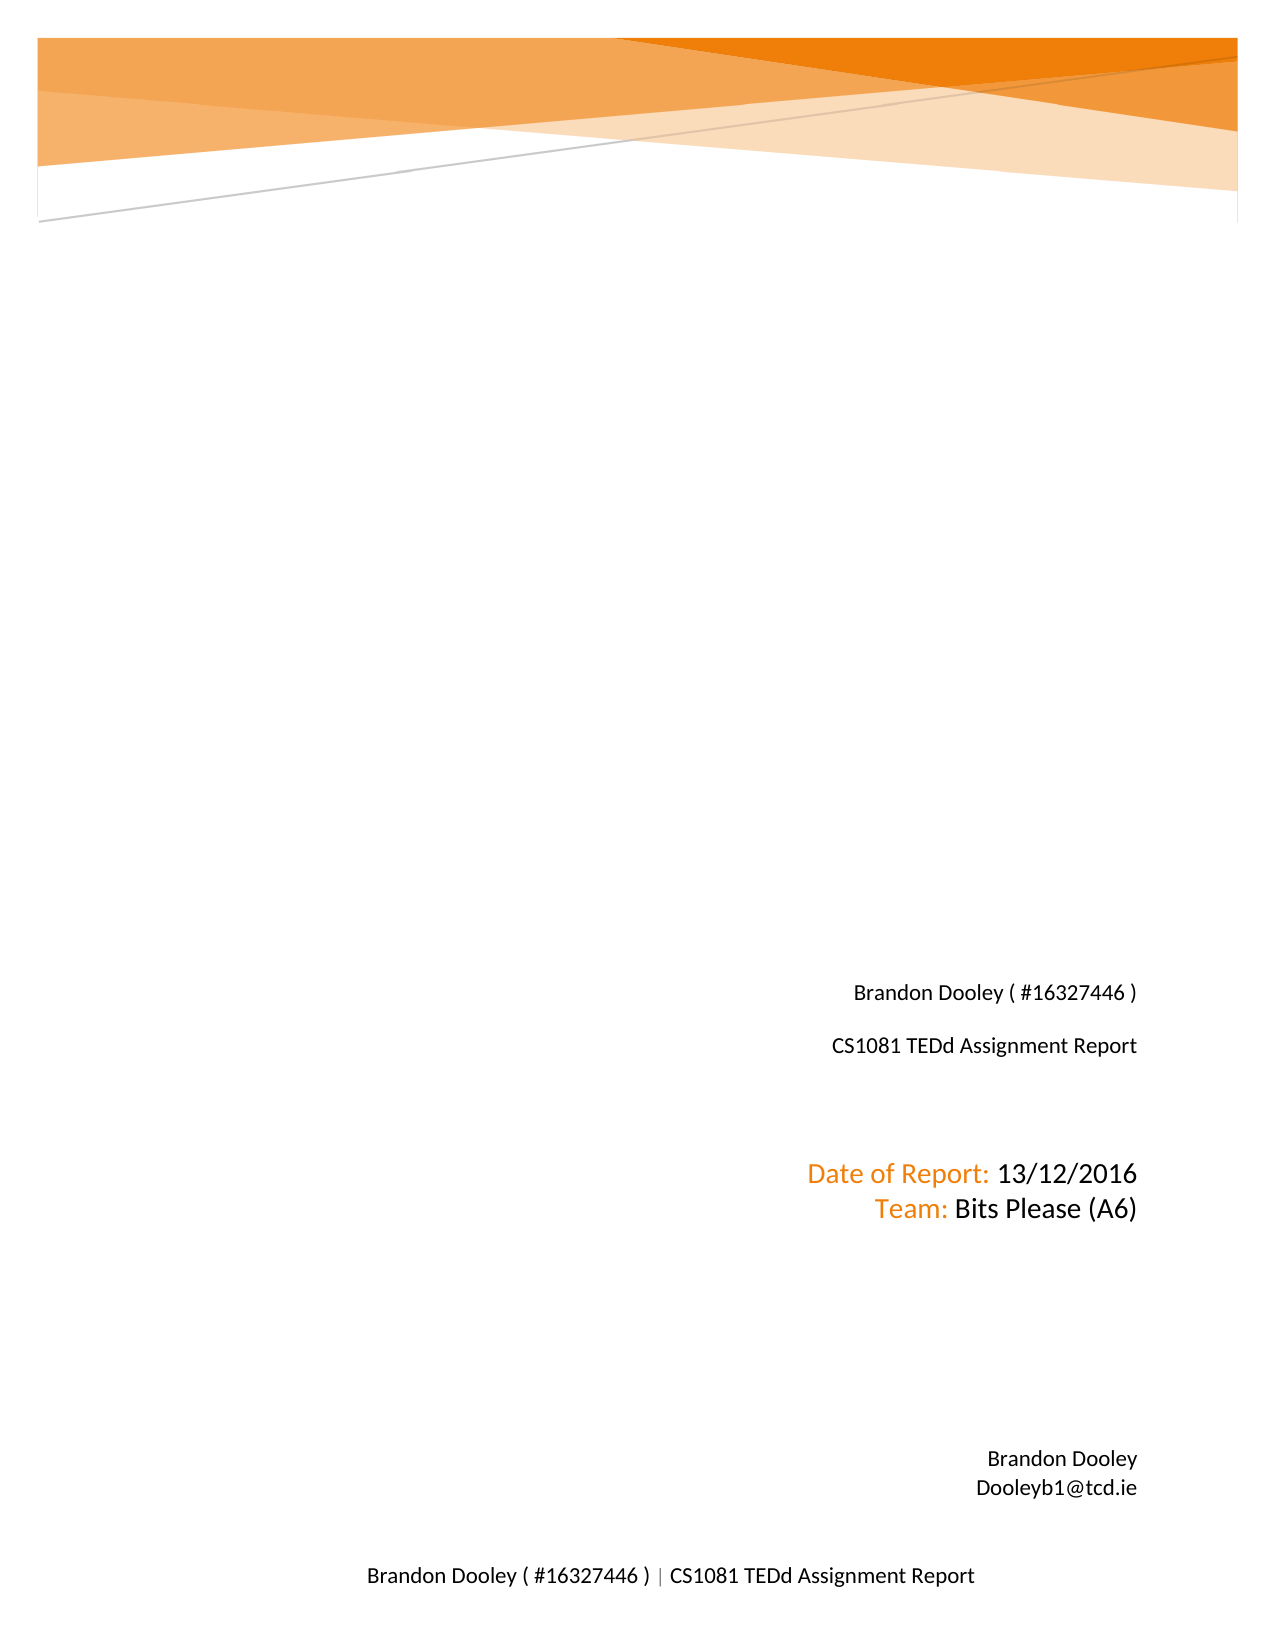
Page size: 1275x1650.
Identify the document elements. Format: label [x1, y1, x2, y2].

picture [37, 37, 1238, 238]
